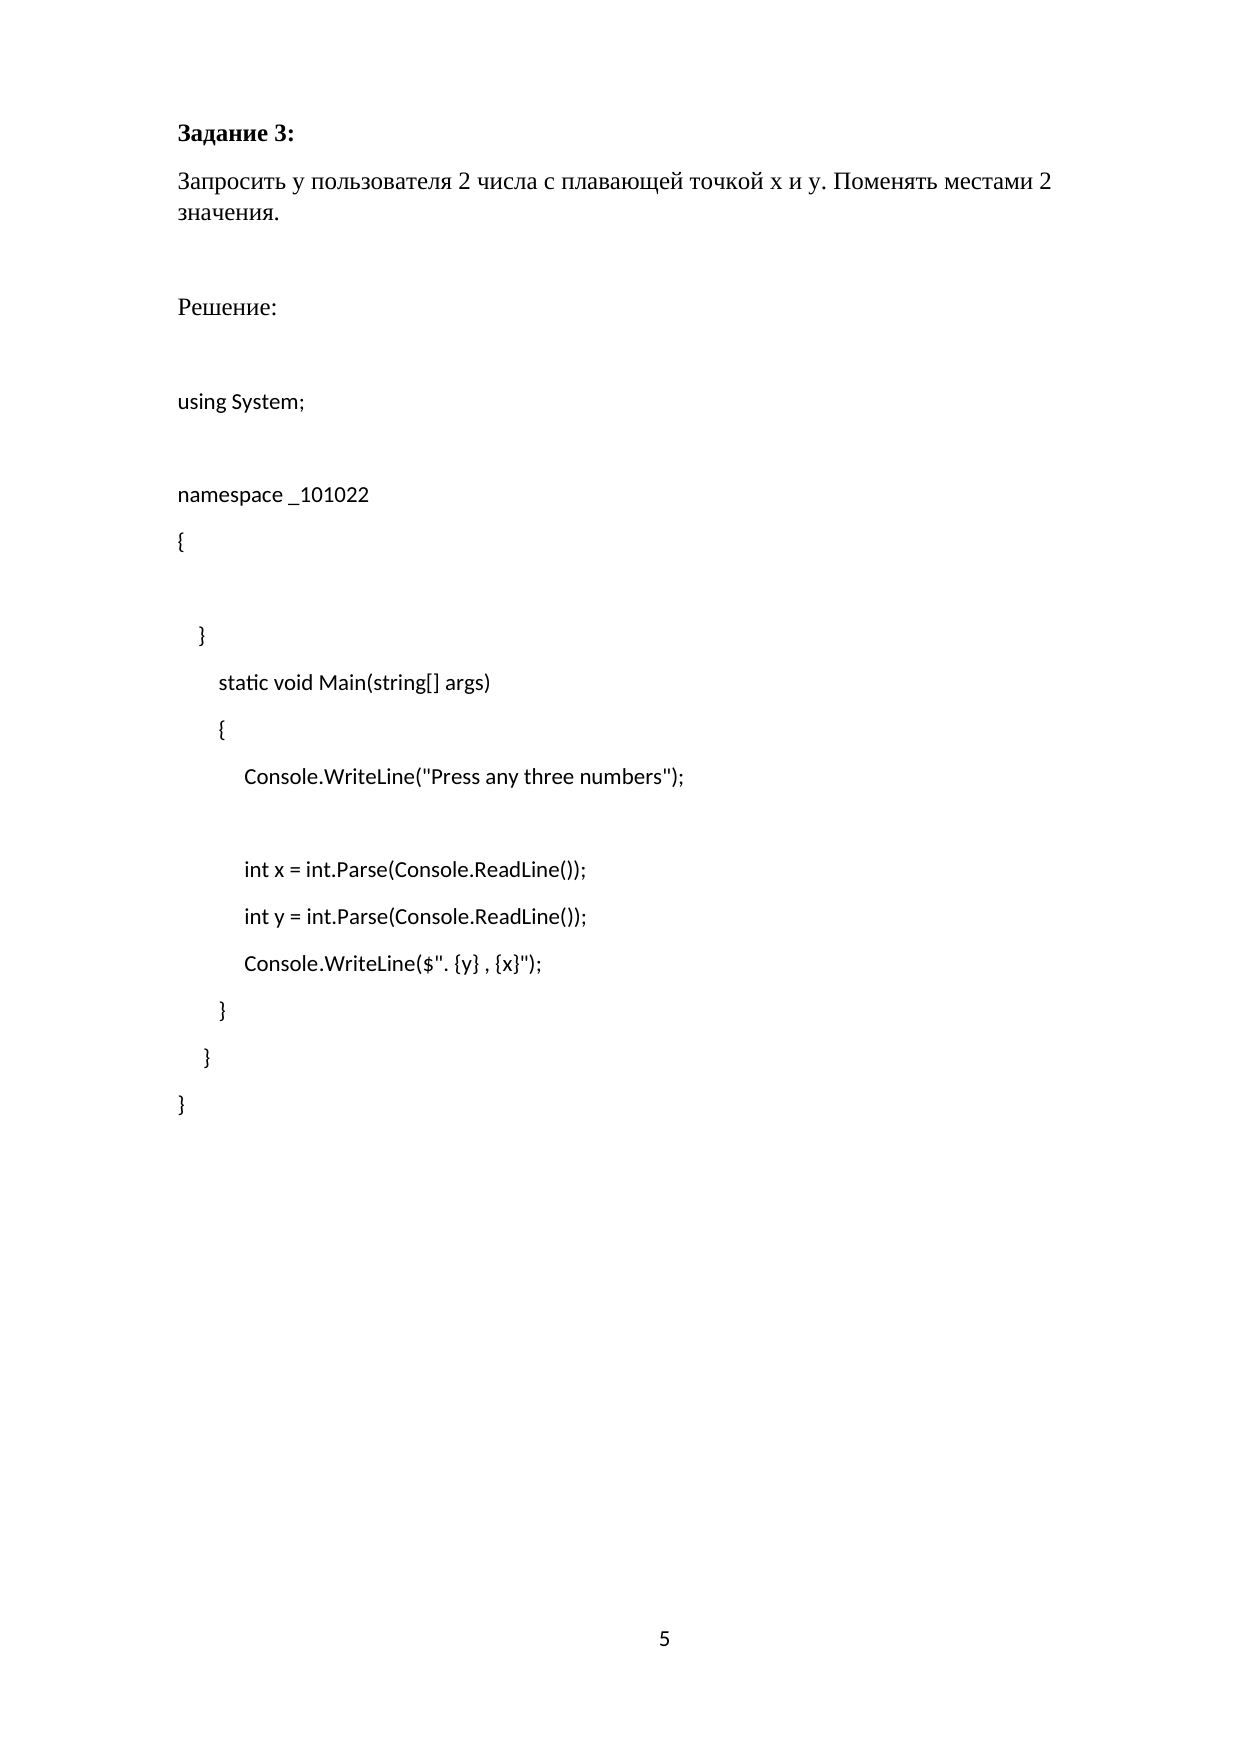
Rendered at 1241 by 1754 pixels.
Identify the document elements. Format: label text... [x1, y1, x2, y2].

text Задание 3: [177, 118, 1152, 147]
text } [177, 1090, 1152, 1118]
text static void Main(string[] args) [177, 668, 1152, 696]
text int y = int.Parse(Console.ReadLine()); [177, 902, 1152, 931]
text Console.WriteLine($". {y} , {x}"); [177, 949, 1152, 977]
text Решение: [177, 292, 1152, 321]
text Console.WriteLine("Press any three numbers"); [177, 762, 1152, 790]
text } [177, 996, 1152, 1024]
text } [177, 1043, 1152, 1071]
text int x = int.Parse(Console.ReadLine()); [177, 856, 1152, 884]
text { [177, 715, 1152, 743]
text } [177, 621, 1152, 649]
text Запросить у пользователя 2 числа с плавающей точкой x и y. Поменять местами 2 значения. [177, 166, 1152, 226]
text using System; [177, 387, 1152, 415]
text { [177, 527, 1152, 556]
text namespace _101022 [177, 481, 1152, 509]
